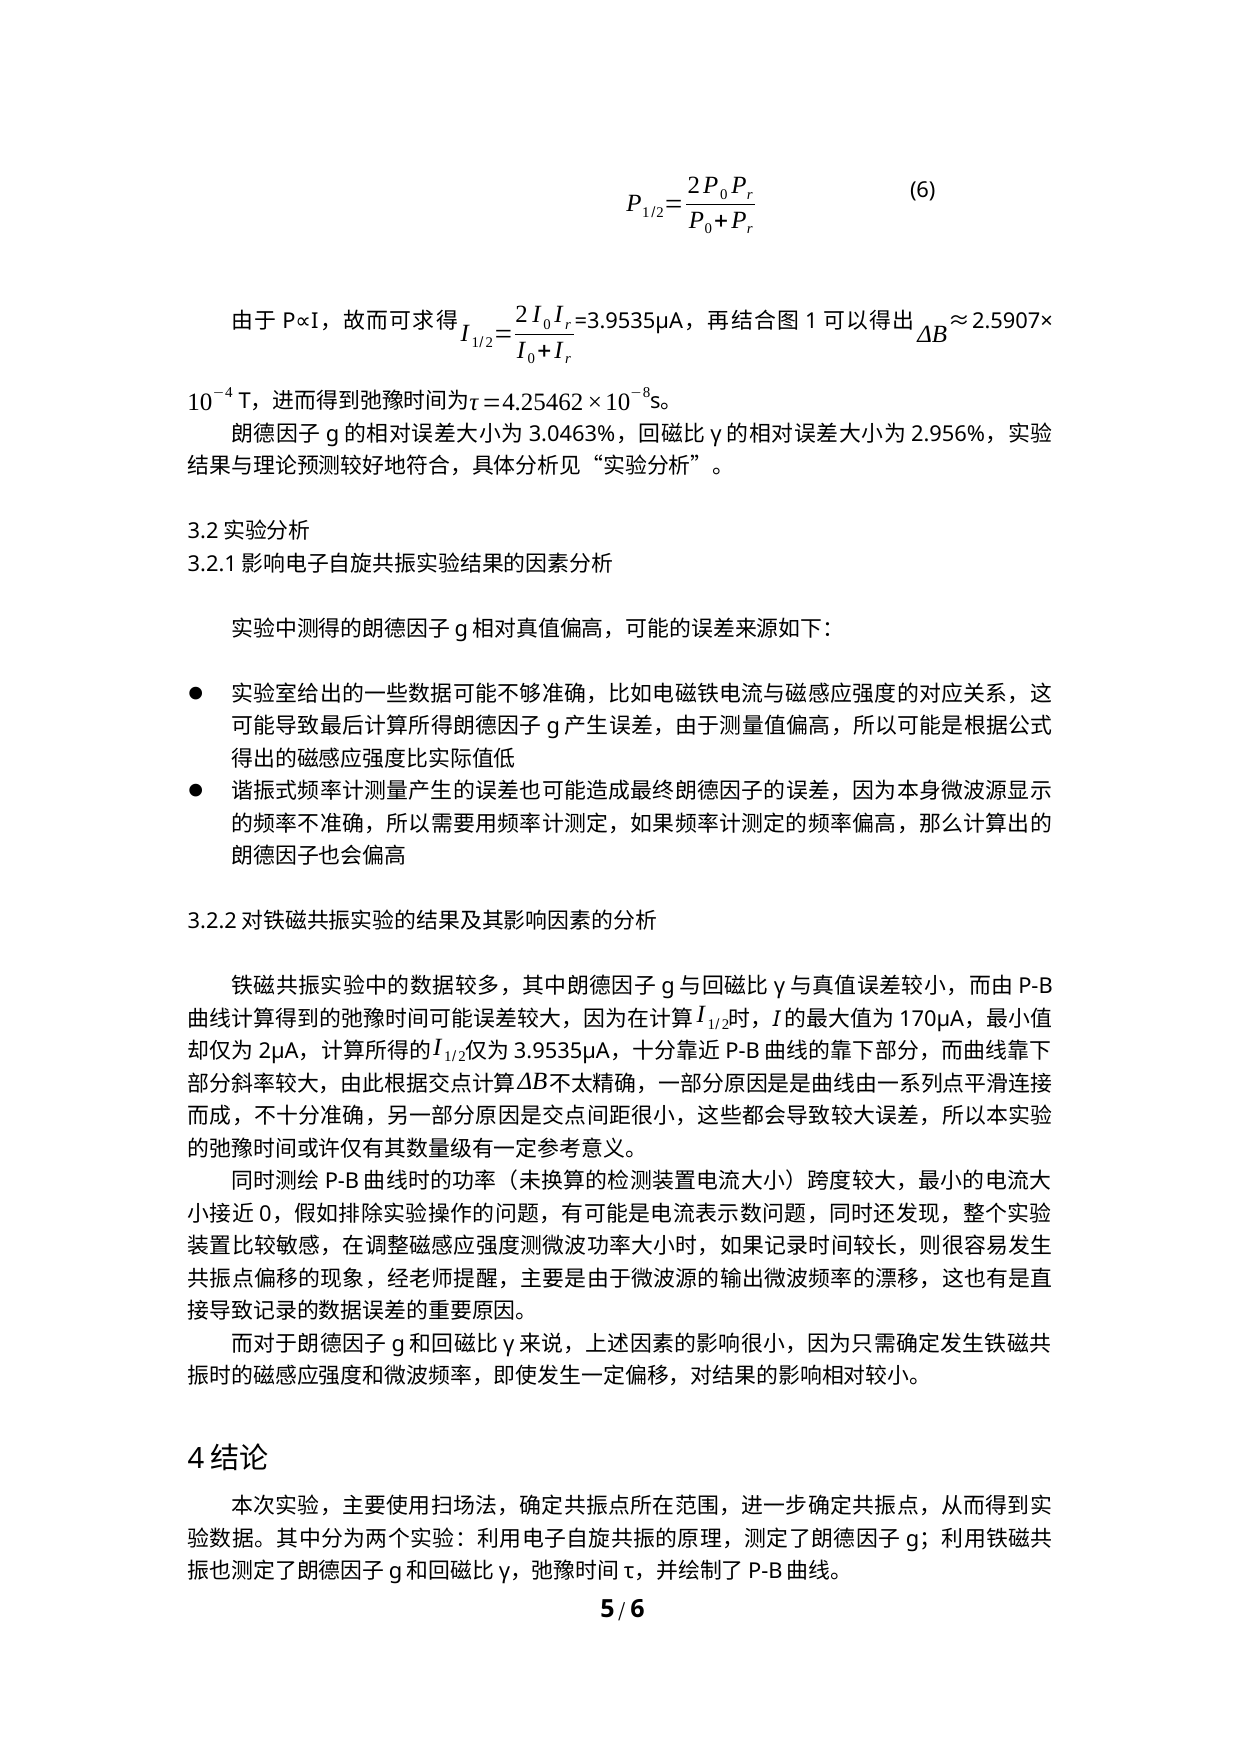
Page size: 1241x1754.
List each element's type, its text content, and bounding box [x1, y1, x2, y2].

text 4结论 [187, 1423, 1053, 1488]
text 而对于朗德因子g和回磁比γ来说，上述因素的影响很小，因为只需确定发生铁磁共振时的磁感应强度和微波频率，即使发生一定偏移，对结果的影响相对较小。 [187, 1326, 1053, 1391]
text 朗德因子g的相对误差大小为3.0463%，回磁比γ的相对误差大小为2.956%，实验结果与理论预测较好地符合，具体分析见“实验分析”。 [187, 416, 1053, 481]
text 3.2.2对铁磁共振实验的结果及其影响因素的分析 [187, 903, 1053, 936]
text 同时测绘P-B曲线时的功率（未换算的检测装置电流大小）跨度较大，最小的电流大小接近0，假如排除实验操作的问题，有可能是电流表示数问题，同时还发现，整个实验装置比较敏感，在调整磁感应强度测微波功率大小时，如果记录时间较长，则很容易发生共振点偏移的现象，经老师提醒，主要是由于微波源的输出微波频率的漂移，这也有是直接导致记录的数据误差的重要原因。 [187, 1163, 1053, 1326]
text (6) [187, 156, 1053, 253]
text 由于P∝I，故而可求得=3.9535μA，再结合图1可以得出≈2.5907× T，进而得到弛豫时间为s。 [187, 286, 1053, 416]
text 本次实验，主要使用扫场法，确定共振点所在范围，进一步确定共振点，从而得到实验数据。其中分为两个实验：利用电子自旋共振的原理，测定了朗德因子g；利用铁磁共振也测定了朗德因子g和回磁比γ，弛豫时间τ，并绘制了P-B曲线。 [187, 1488, 1053, 1586]
text 3.2实验分析 [187, 513, 1053, 546]
text 铁磁共振实验中的数据较多，其中朗德因子g与回磁比γ与真值误差较小，而由P-B曲线计算得到的弛豫时间可能误差较大，因为在计算时，I的最大值为170μA，最小值却仅为2μA，计算所得的仅为3.9535μA，十分靠近P-B曲线的靠下部分，而曲线靠下部分斜率较大，由此根据交点计算不太精确，一部分原因是是曲线由一系列点平滑连接而成，不十分准确，另一部分原因是交点间距很小，这些都会导致较大误差，所以本实验的弛豫时间或许仅有其数量级有一定参考意义。 [187, 968, 1053, 1163]
list 实验室给出的一些数据可能不够准确，比如电磁铁电流与磁感应强度的对应关系，这可能导致最后计算所得朗德因子g产生误差，由于测量值偏高，所以可能是根据公式得出的磁感应强度比实际值低 [187, 676, 1053, 773]
text 实验中测得的朗德因子g相对真值偏高，可能的误差来源如下： [187, 611, 1053, 643]
text 3.2.1影响电子自旋共振实验结果的因素分析 [187, 546, 1053, 578]
list 谐振式频率计测量产生的误差也可能造成最终朗德因子的误差，因为本身微波源显示的频率不准确，所以需要用频率计测定，如果频率计测定的频率偏高，那么计算出的朗德因子也会偏高 [187, 773, 1053, 871]
